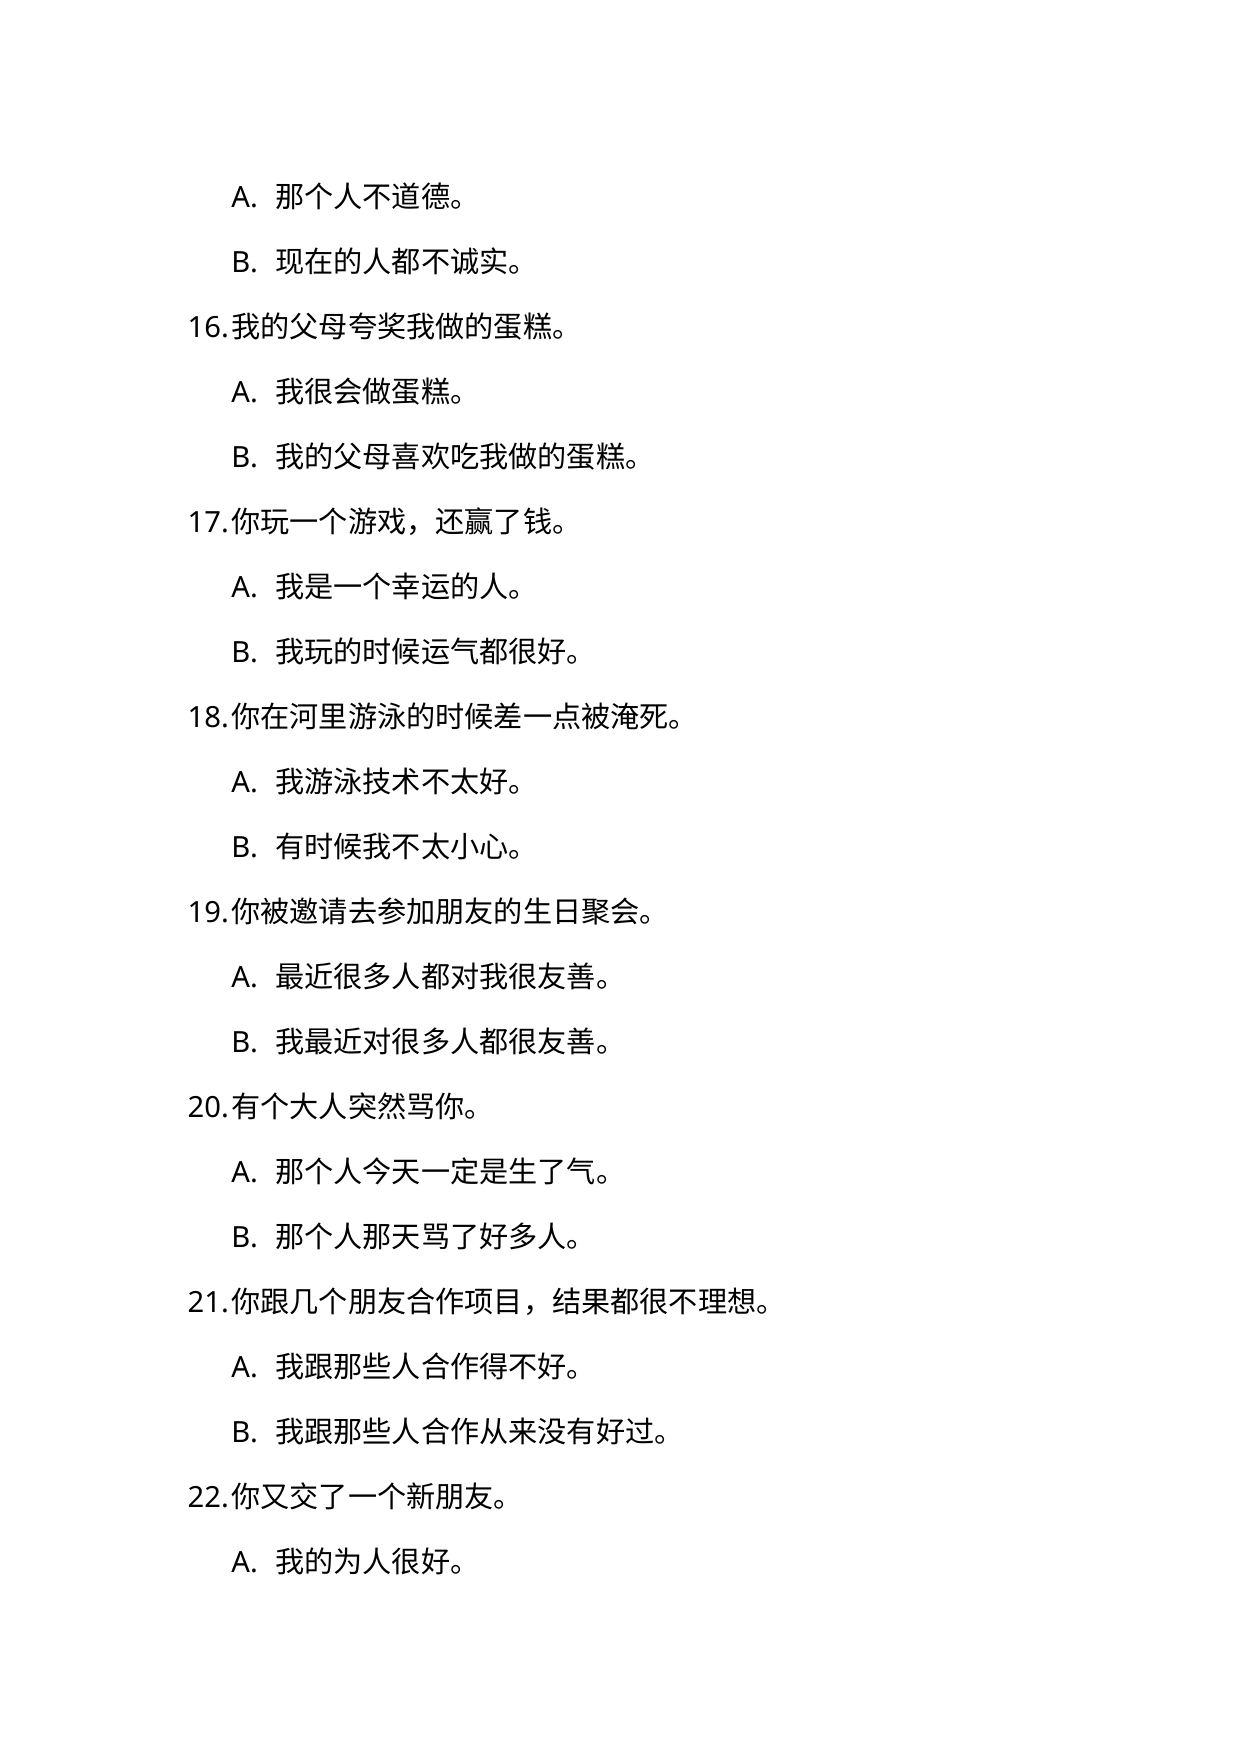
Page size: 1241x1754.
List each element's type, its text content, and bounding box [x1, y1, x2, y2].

list 有个大人突然骂你。 [187, 1072, 1053, 1137]
list 那个人不道德。 [231, 162, 1053, 227]
list 你跟几个朋友合作项目，结果都很不理想。 [187, 1267, 1053, 1332]
list 你在河里游泳的时候差一点被淹死。 [187, 682, 1053, 747]
list 我跟那些人合作从来没有好过。 [231, 1397, 1053, 1462]
list 我跟那些人合作得不好。 [231, 1332, 1053, 1397]
list 我的为人很好。 [231, 1527, 1053, 1592]
list 那个人那天骂了好多人。 [231, 1202, 1053, 1267]
list 你玩一个游戏，还赢了钱。 [187, 487, 1053, 552]
list 我的父母喜欢吃我做的蛋糕。 [231, 422, 1053, 487]
list 你又交了一个新朋友。 [187, 1462, 1053, 1527]
list 我玩的时候运气都很好。 [231, 617, 1053, 682]
list 那个人今天一定是生了气。 [231, 1137, 1053, 1202]
list 我是一个幸运的人。 [231, 552, 1053, 617]
list 最近很多人都对我很友善。 [231, 942, 1053, 1007]
list 现在的人都不诚实。 [231, 227, 1053, 292]
list 我很会做蛋糕。 [231, 357, 1053, 422]
list 我最近对很多人都很友善。 [231, 1007, 1053, 1072]
list 你被邀请去参加朋友的生日聚会。 [187, 877, 1053, 942]
list 有时候我不太小心。 [231, 812, 1053, 877]
list 我的父母夸奖我做的蛋糕。 [187, 292, 1053, 357]
list 我游泳技术不太好。 [231, 747, 1053, 812]
